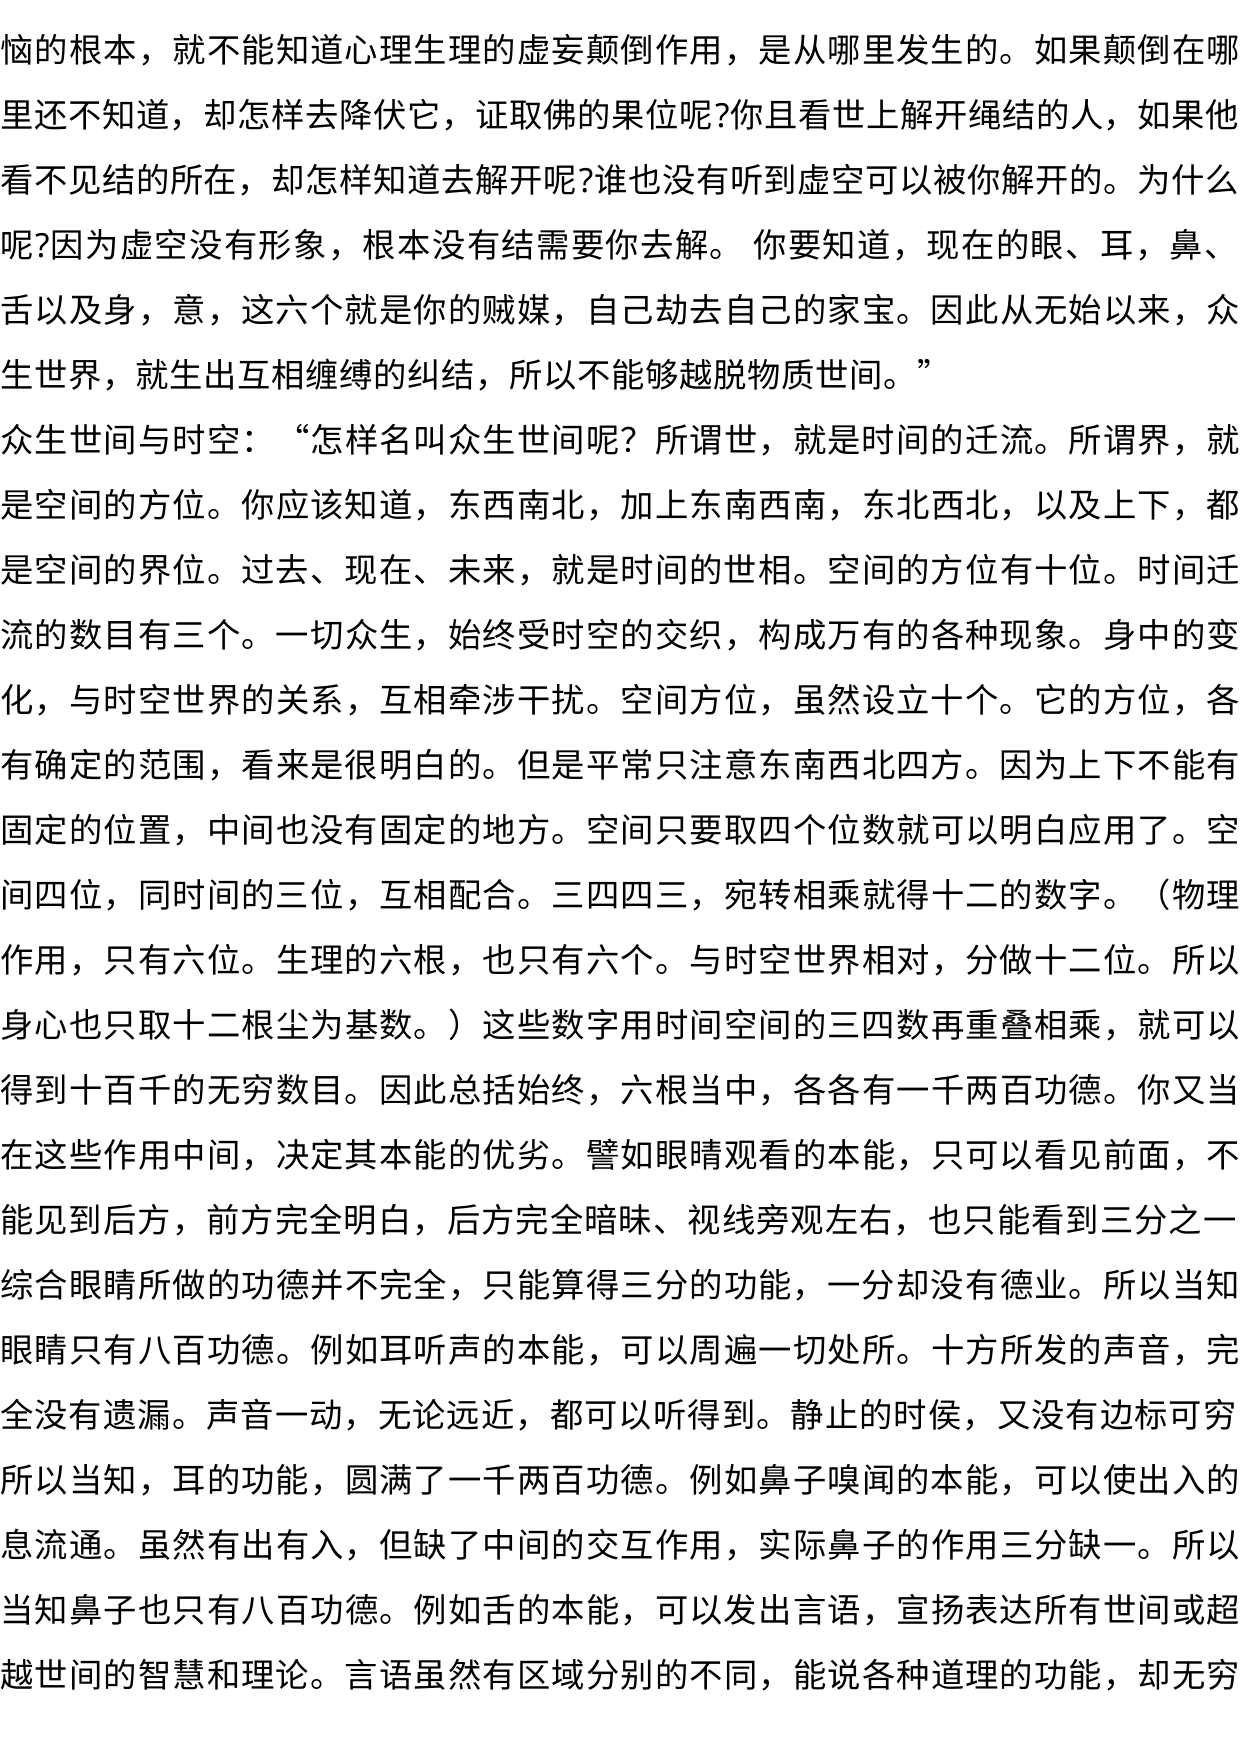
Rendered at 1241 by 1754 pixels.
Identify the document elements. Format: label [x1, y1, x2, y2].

text [0, 16, 1240, 406]
text [0, 406, 1240, 1706]
